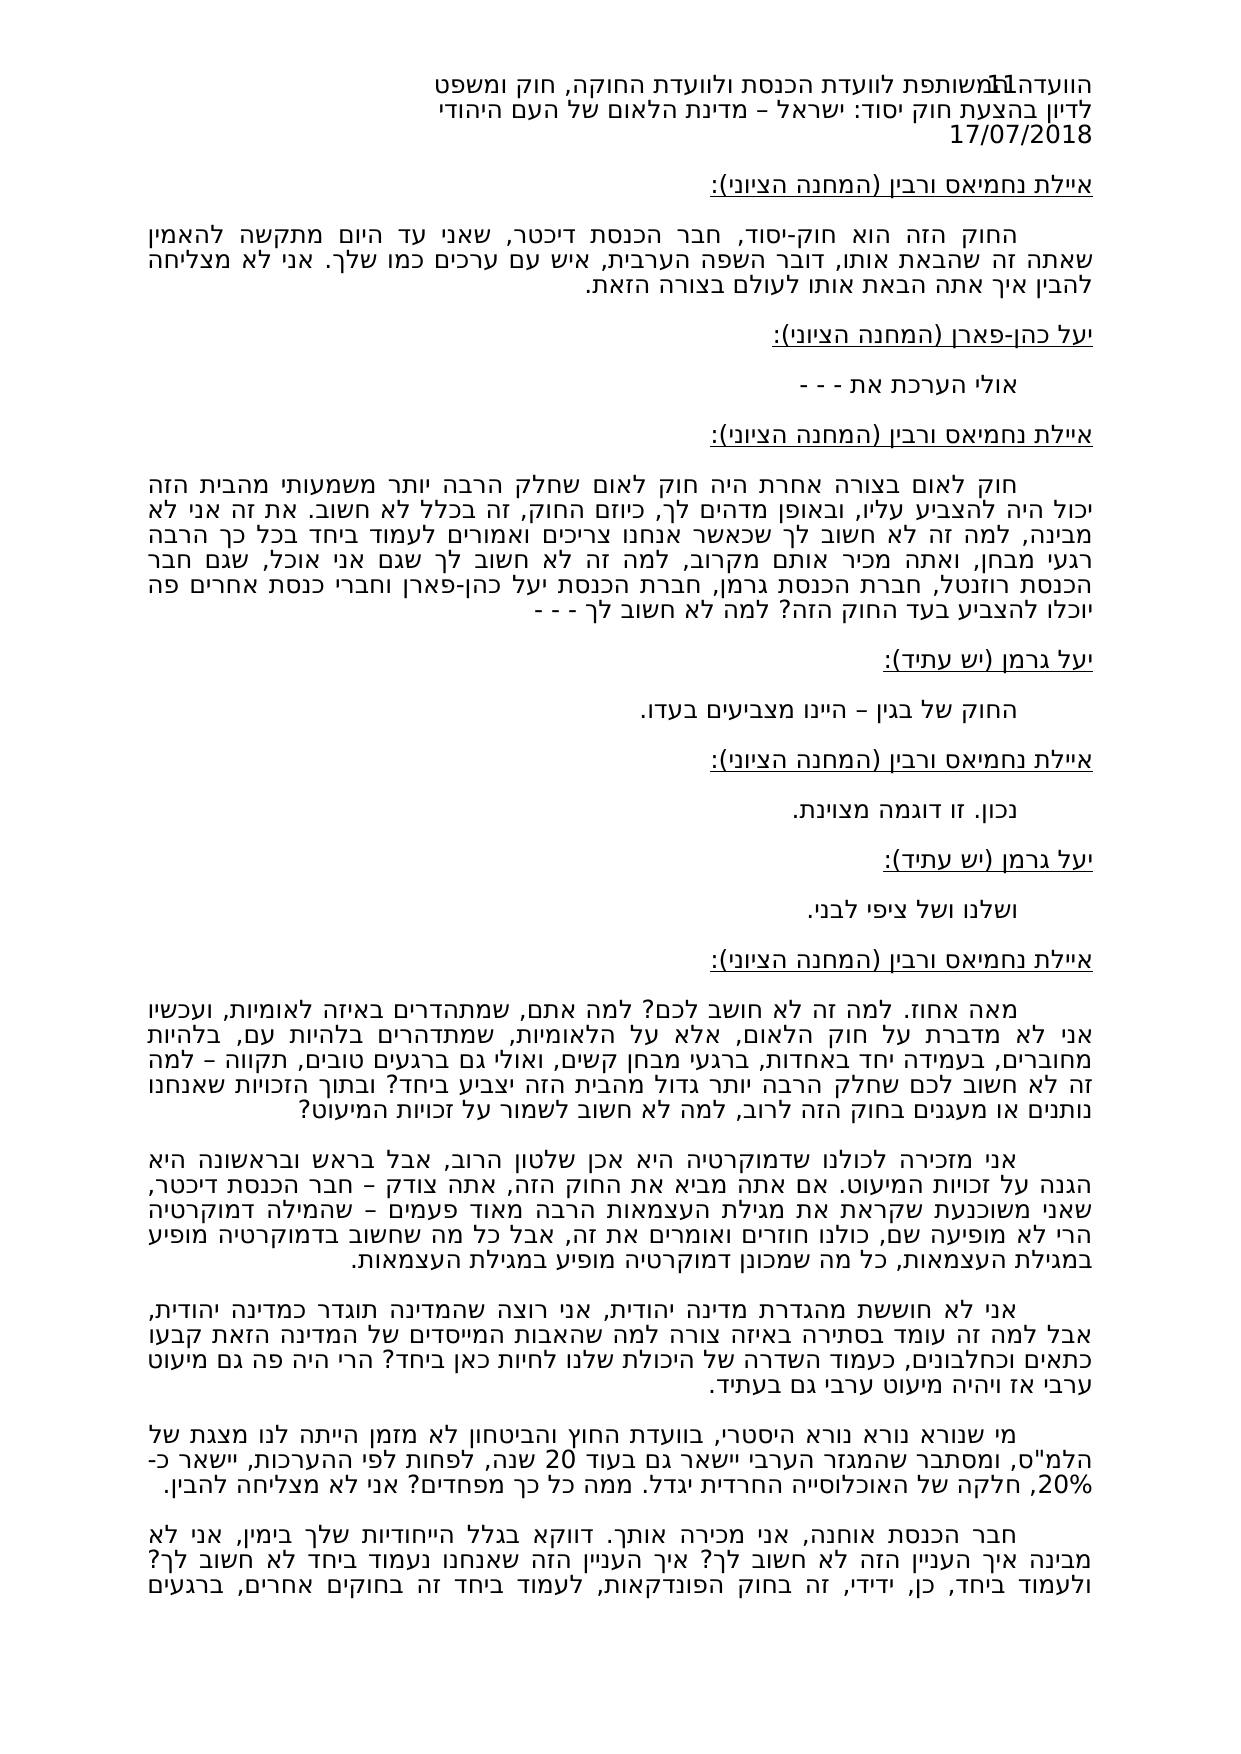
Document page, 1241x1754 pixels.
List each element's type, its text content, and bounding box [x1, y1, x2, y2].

text אולי הערכת את - - - [147, 374, 1093, 399]
text החוק הזה הוא חוק-יסוד, חבר הכנסת דיכטר, שאני עד היום מתקשה להאמין שאתה זה שהבאת אותו, דובר השפה הערבית, איש עם ערכים כמו שלך. אני לא מצליחה להבין איך אתה הבאת אותו לעולם בצורה הזאת. [147, 224, 1093, 299]
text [147, 1524, 1093, 1599]
text החוק של בגין – היינו מצביעים בעדו. [147, 699, 1093, 724]
text אני מזכירה לכולנו שדמוקרטיה היא אכן שלטון הרוב, אבל בראש ובראשונה היא הגנה על זכויות המיעוט. אם אתה מביא את החוק הזה, אתה צודק – חבר הכנסת דיכטר, שאני משוכנעת שקראת את מגילת העצמאות הרבה מאוד פעמים – שהמילה דמוקרטיה הרי לא מופיעה שם, כולנו חוזרים ואומרים את זה, אבל כל מה שחשוב בדמוקרטיה מופיע במגילת העצמאות, כל מה שמכונן דמוקרטיה מופיע במגילת העצמאות. [147, 1149, 1093, 1274]
text אני לא חוששת מהגדרת מדינה יהודית, אני רוצה שהמדינה תוגדר כמדינה יהודית, אבל למה זה עומד בסתירה באיזה צורה למה שהאבות המייסדים של המדינה הזאת קבעו כתאים וכחלבונים, כעמוד השדרה של היכולת שלנו לחיות כאן ביחד? הרי היה פה גם מיעוט ערבי אז ויהיה מיעוט ערבי גם בעתיד. [147, 1299, 1093, 1399]
text חוק לאום בצורה אחרת היה חוק לאום שחלק הרבה יותר משמעותי מהבית הזה יכול היה להצביע עליו, ובאופן מדהים לך, כיוזם החוק, זה בכלל לא חשוב. את זה אני לא מבינה, למה זה לא חשוב לך שכאשר אנחנו צריכים ואמורים לעמוד ביחד בכל כך הרבה רגעי מבחן, ואתה מכיר אותם מקרוב, למה זה לא חשוב לך שגם אני אוכל, שגם חבר הכנסת רוזנטל, חברת הכנסת גרמן, חברת הכנסת יעל כהן-פארן וחברי כנסת אחרים פה יוכלו להצביע בעד החוק הזה? למה לא חשוב לך - - - [147, 474, 1093, 624]
text נכון. זו דוגמה מצוינת. [147, 799, 1093, 824]
text מי שנורא נורא נורא היסטרי, בוועדת החוץ והביטחון לא מזמן הייתה לנו מצגת של הלמ"ס, ומסתבר שהמגזר הערבי יישאר גם בעוד 20 שנה, לפחות לפי ההערכות, יישאר כ-20%, חלקה של האוכלוסייה החרדית יגדל. ממה כל כך מפחדים? אני לא מצליחה להבין. [147, 1424, 1093, 1499]
text מאה אחוז. למה זה לא חושב לכם? למה אתם, שמתהדרים באיזה לאומיות, ועכשיו אני לא מדברת על חוק הלאום, אלא על הלאומיות, שמתדהרים בלהיות עם, בלהיות מחוברים, בעמידה יחד באחדות, ברגעי מבחן קשים, ואולי גם ברגעים טובים, תקווה – למה זה לא חשוב לכם שחלק הרבה יותר גדול מהבית הזה יצביע ביחד? ובתוך הזכויות שאנחנו נותנים או מעגנים בחוק הזה לרוב, למה לא חשוב לשמור על זכויות המיעוט? [147, 999, 1093, 1124]
text ושלנו ושל ציפי לבני. [147, 899, 1093, 924]
